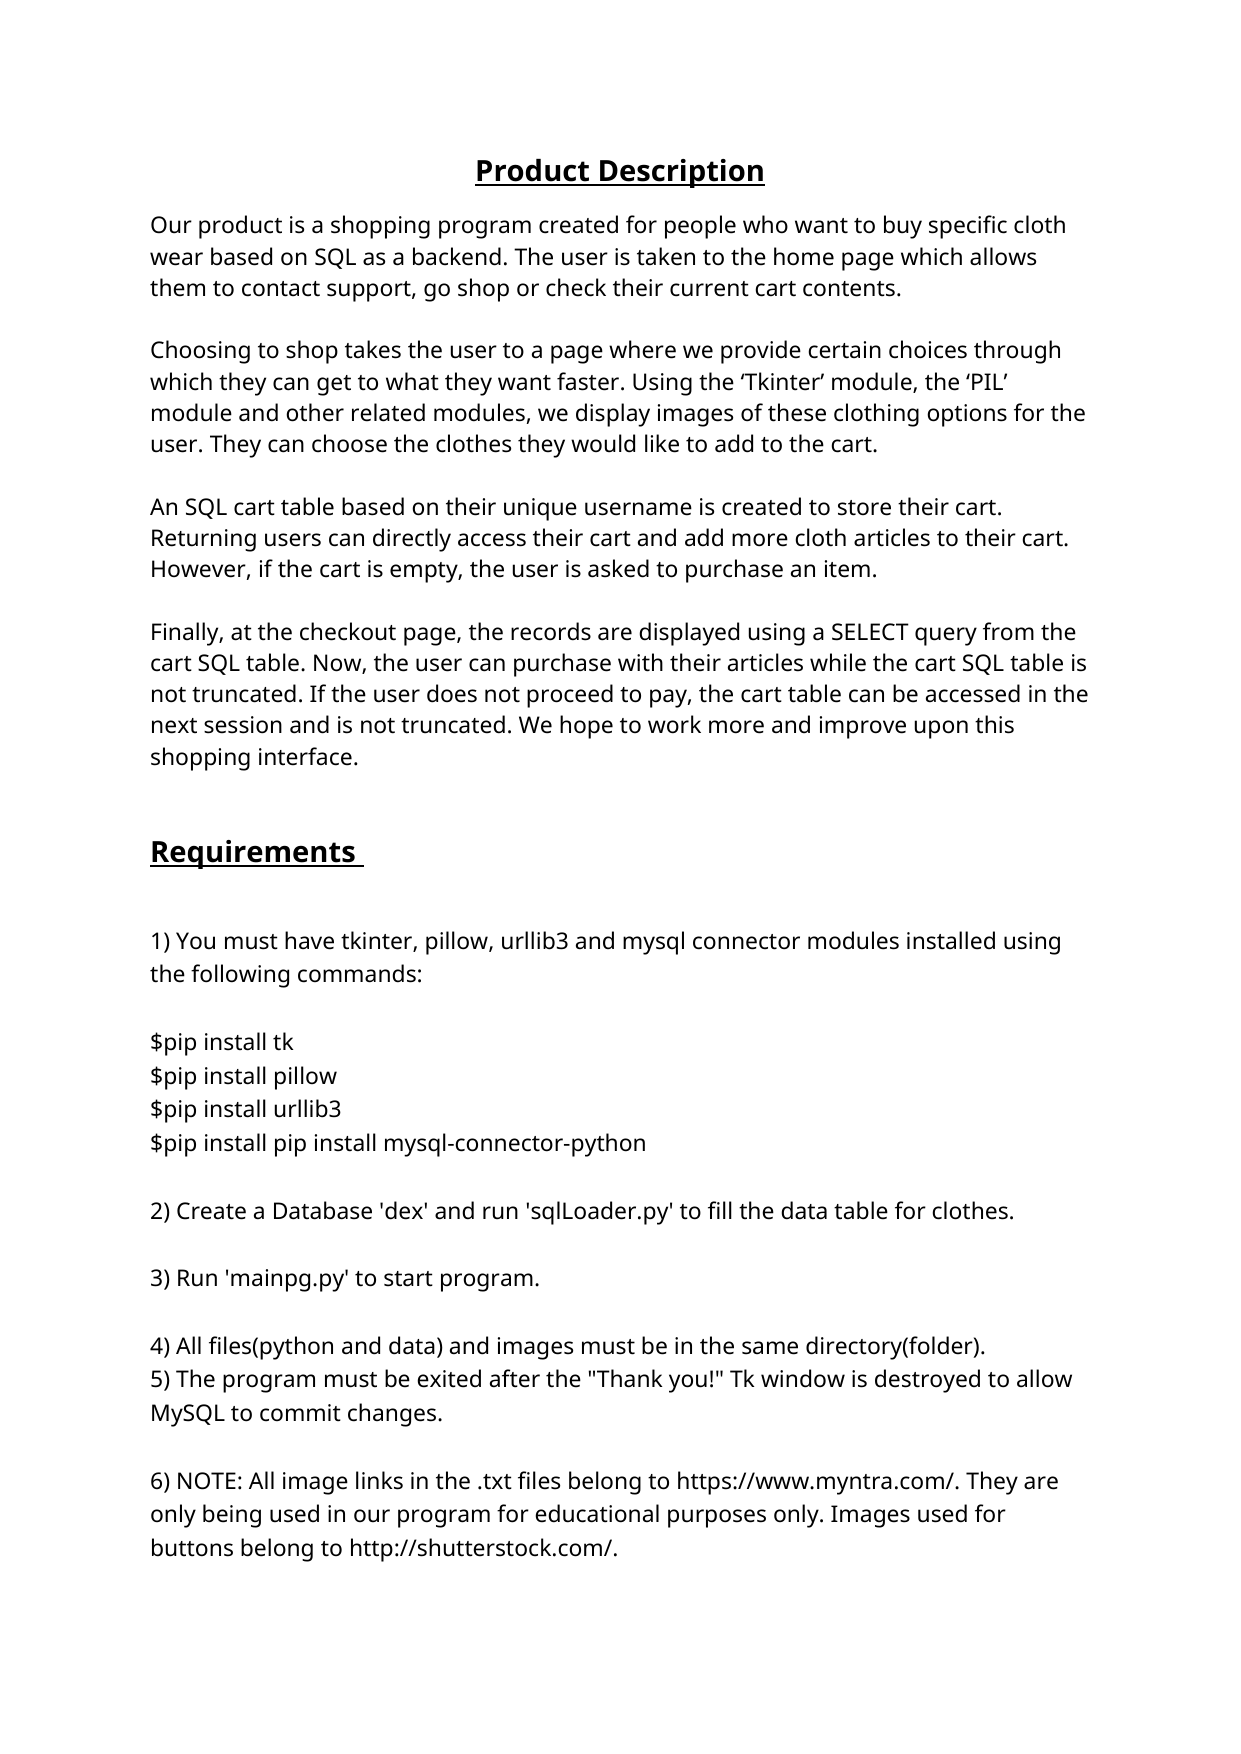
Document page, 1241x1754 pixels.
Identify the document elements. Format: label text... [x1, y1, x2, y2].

text Product Description [150, 150, 1090, 190]
text Requirements [150, 831, 1090, 871]
text Our product is a shopping program created for people who want to buy specific cloth wear based on SQL as a backend. The user is taken to the home page which allows them to contact support, go shop or check their current cart contents. Choosing to shop takes the user to a page where we provide certain choices through which they can get to what they want faster. Using the ‘Tkinter’ module, the ‘PIL’ module and other related modules, we display images of these clothing options for the user. They can choose the clothes they would like to add to the cart. An SQL cart table based on their unique username is created to store their cart. Returning users can directly access their cart and add more cloth articles to their cart. However, if the cart is empty, the user is asked to purchase an item. Finally, at the checkout page, the records are displayed using a SELECT query from the cart SQL table. Now, the user can purchase with their articles while the cart SQL table is not truncated. If the user does not proceed to pay, the cart table can be accessed in the next session and is not truncated. We hope to work more and improve upon this shopping interface. [150, 209, 1090, 772]
